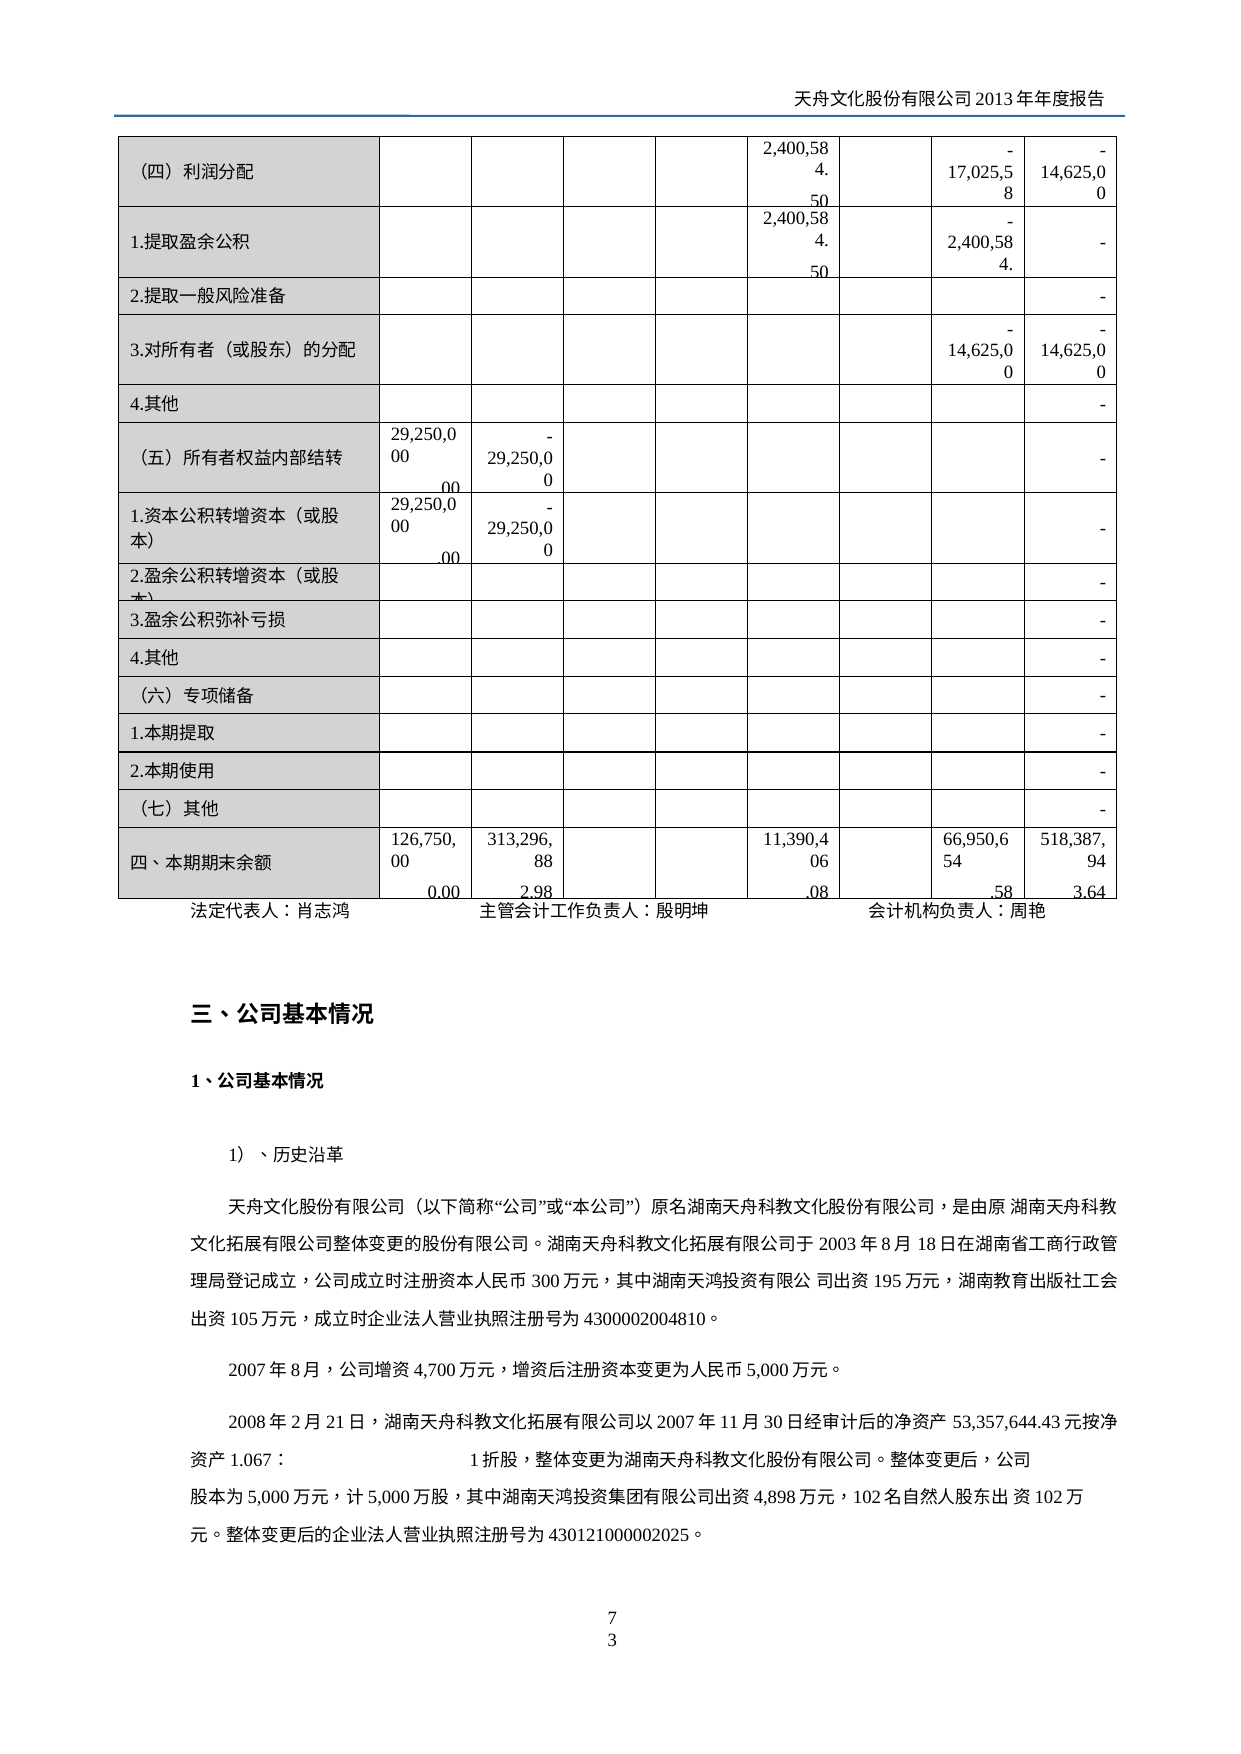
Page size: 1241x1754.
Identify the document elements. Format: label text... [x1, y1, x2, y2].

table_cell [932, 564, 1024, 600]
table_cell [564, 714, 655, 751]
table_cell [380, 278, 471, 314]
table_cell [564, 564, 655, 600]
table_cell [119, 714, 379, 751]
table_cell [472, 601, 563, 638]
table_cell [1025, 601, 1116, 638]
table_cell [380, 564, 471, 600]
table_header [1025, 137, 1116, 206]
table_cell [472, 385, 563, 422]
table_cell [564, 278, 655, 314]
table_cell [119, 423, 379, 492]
text 1、公司基本情况 [118, 1069, 1118, 1093]
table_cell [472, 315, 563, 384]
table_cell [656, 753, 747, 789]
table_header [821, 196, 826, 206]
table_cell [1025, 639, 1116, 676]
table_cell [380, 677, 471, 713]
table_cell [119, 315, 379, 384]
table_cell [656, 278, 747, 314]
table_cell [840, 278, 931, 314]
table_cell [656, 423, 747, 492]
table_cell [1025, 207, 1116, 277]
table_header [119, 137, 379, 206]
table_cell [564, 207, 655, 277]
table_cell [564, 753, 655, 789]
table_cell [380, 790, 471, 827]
text 天舟文化股份有限公司（以下简称“公司”或“本公司”）原名湖南天舟科教文化股份有限公司，是由原 湖南天舟科教文化拓展有限公司整体变更的股份有限公司。湖南天舟科教文化拓展有限公司于2003年8月 18日在湖南省工商行政管理局登记成立，公司成立时注册资本人民币300万元，其中湖南天鸿投资有限公 司出资195万元，湖南教育出版社工会出资105万元，成立时企业法人营业执照注册号为4300002004810。 [191, 1184, 1118, 1332]
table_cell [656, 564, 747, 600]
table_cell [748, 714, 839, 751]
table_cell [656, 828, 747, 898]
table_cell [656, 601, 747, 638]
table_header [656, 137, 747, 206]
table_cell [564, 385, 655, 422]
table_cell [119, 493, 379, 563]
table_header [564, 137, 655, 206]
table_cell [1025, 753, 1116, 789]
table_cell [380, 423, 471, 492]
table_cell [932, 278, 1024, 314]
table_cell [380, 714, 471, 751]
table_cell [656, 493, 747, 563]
text 三、公司基本情况 [118, 998, 1118, 1029]
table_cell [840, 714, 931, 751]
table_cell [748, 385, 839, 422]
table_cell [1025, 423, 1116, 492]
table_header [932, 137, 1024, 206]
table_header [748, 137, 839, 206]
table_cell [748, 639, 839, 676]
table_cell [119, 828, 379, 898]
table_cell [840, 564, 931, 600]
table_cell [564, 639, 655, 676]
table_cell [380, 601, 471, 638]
text 2007年8月，公司增资4,700万元，增资后注册资本变更为人民币5,000万元。 [228, 1347, 1118, 1384]
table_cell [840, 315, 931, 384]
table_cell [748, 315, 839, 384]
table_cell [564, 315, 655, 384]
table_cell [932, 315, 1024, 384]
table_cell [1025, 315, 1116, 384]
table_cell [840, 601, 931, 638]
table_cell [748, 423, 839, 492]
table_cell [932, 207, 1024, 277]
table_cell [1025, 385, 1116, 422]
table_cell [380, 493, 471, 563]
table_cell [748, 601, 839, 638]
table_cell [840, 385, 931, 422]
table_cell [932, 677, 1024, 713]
text 2008年2月21日，湖南天舟科教文化拓展有限公司以2007年11月30日经审计后的净资产 53,357,644.43元按净资产1.067： 1折股，整体变更为湖南天舟科教文化股份有限公司。整体变更后，公司 [191, 1399, 1118, 1474]
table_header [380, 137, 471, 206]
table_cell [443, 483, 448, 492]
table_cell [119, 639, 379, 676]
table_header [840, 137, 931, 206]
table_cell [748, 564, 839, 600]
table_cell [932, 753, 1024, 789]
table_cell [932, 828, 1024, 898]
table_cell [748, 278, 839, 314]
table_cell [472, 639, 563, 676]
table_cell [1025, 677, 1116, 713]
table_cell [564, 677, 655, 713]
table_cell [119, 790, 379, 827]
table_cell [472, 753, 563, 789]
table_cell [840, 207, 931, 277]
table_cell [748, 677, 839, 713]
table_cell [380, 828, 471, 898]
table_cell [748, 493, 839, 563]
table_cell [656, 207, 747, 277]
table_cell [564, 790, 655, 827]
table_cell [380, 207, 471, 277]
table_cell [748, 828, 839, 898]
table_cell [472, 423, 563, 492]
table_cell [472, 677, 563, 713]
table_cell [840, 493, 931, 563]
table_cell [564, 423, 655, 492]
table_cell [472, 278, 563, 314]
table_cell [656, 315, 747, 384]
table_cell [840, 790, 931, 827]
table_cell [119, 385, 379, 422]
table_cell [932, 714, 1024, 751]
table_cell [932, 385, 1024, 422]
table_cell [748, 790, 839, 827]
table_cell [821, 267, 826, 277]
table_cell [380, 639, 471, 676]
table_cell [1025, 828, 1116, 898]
text 法定代表人：肖志鸿 主管会计工作负责人：殷明坤 会计机构负责人：周艳 [190, 899, 1118, 923]
text 股本为5,000万元，计5,000万股，其中湖南天鸿投资集团有限公司出资4,898万元，102名自然人股东出 资102万元。整体变更后的企业法人营业执照注册号为430121000002025。 [191, 1474, 1118, 1549]
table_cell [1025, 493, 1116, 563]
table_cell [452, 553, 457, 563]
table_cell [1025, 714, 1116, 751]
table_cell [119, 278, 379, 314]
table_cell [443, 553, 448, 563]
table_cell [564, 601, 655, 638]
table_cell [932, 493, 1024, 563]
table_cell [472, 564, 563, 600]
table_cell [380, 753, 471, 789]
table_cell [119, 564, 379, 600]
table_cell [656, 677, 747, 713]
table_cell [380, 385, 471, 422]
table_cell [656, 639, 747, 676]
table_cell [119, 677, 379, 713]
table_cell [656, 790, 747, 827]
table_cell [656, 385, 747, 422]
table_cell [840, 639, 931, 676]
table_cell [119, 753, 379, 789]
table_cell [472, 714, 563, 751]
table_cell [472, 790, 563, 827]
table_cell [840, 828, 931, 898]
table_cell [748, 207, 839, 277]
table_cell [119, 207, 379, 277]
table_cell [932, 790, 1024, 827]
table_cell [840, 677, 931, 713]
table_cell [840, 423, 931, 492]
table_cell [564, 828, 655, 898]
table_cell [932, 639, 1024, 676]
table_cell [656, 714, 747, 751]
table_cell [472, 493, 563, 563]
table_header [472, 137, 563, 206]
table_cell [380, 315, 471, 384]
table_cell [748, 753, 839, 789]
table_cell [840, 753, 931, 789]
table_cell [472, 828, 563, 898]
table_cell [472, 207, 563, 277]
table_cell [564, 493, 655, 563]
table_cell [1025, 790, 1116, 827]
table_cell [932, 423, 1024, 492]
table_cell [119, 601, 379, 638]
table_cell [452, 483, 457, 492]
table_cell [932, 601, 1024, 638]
text 1）、历史沿革 [228, 1142, 1118, 1166]
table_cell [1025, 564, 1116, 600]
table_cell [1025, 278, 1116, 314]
